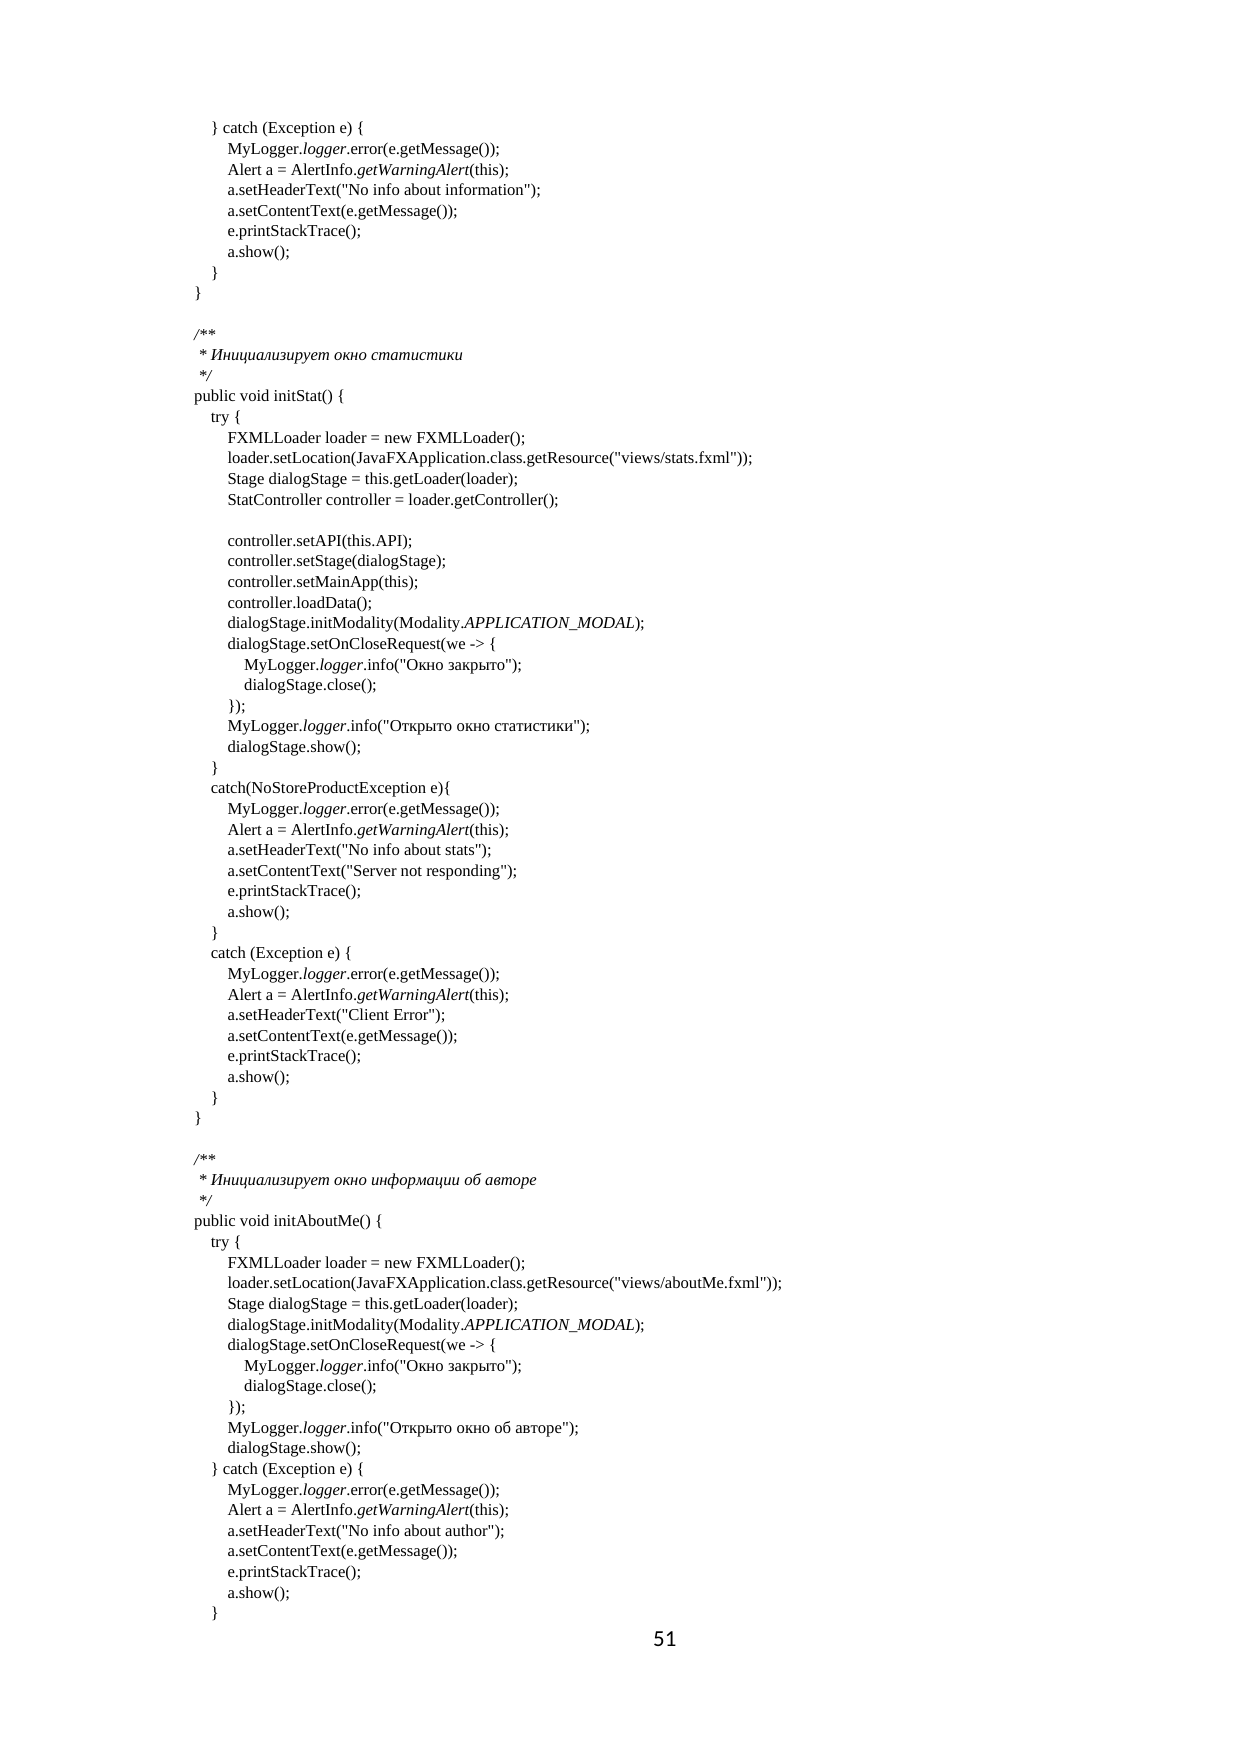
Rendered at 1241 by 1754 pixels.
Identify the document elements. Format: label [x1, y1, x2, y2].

text [177, 118, 1152, 1622]
